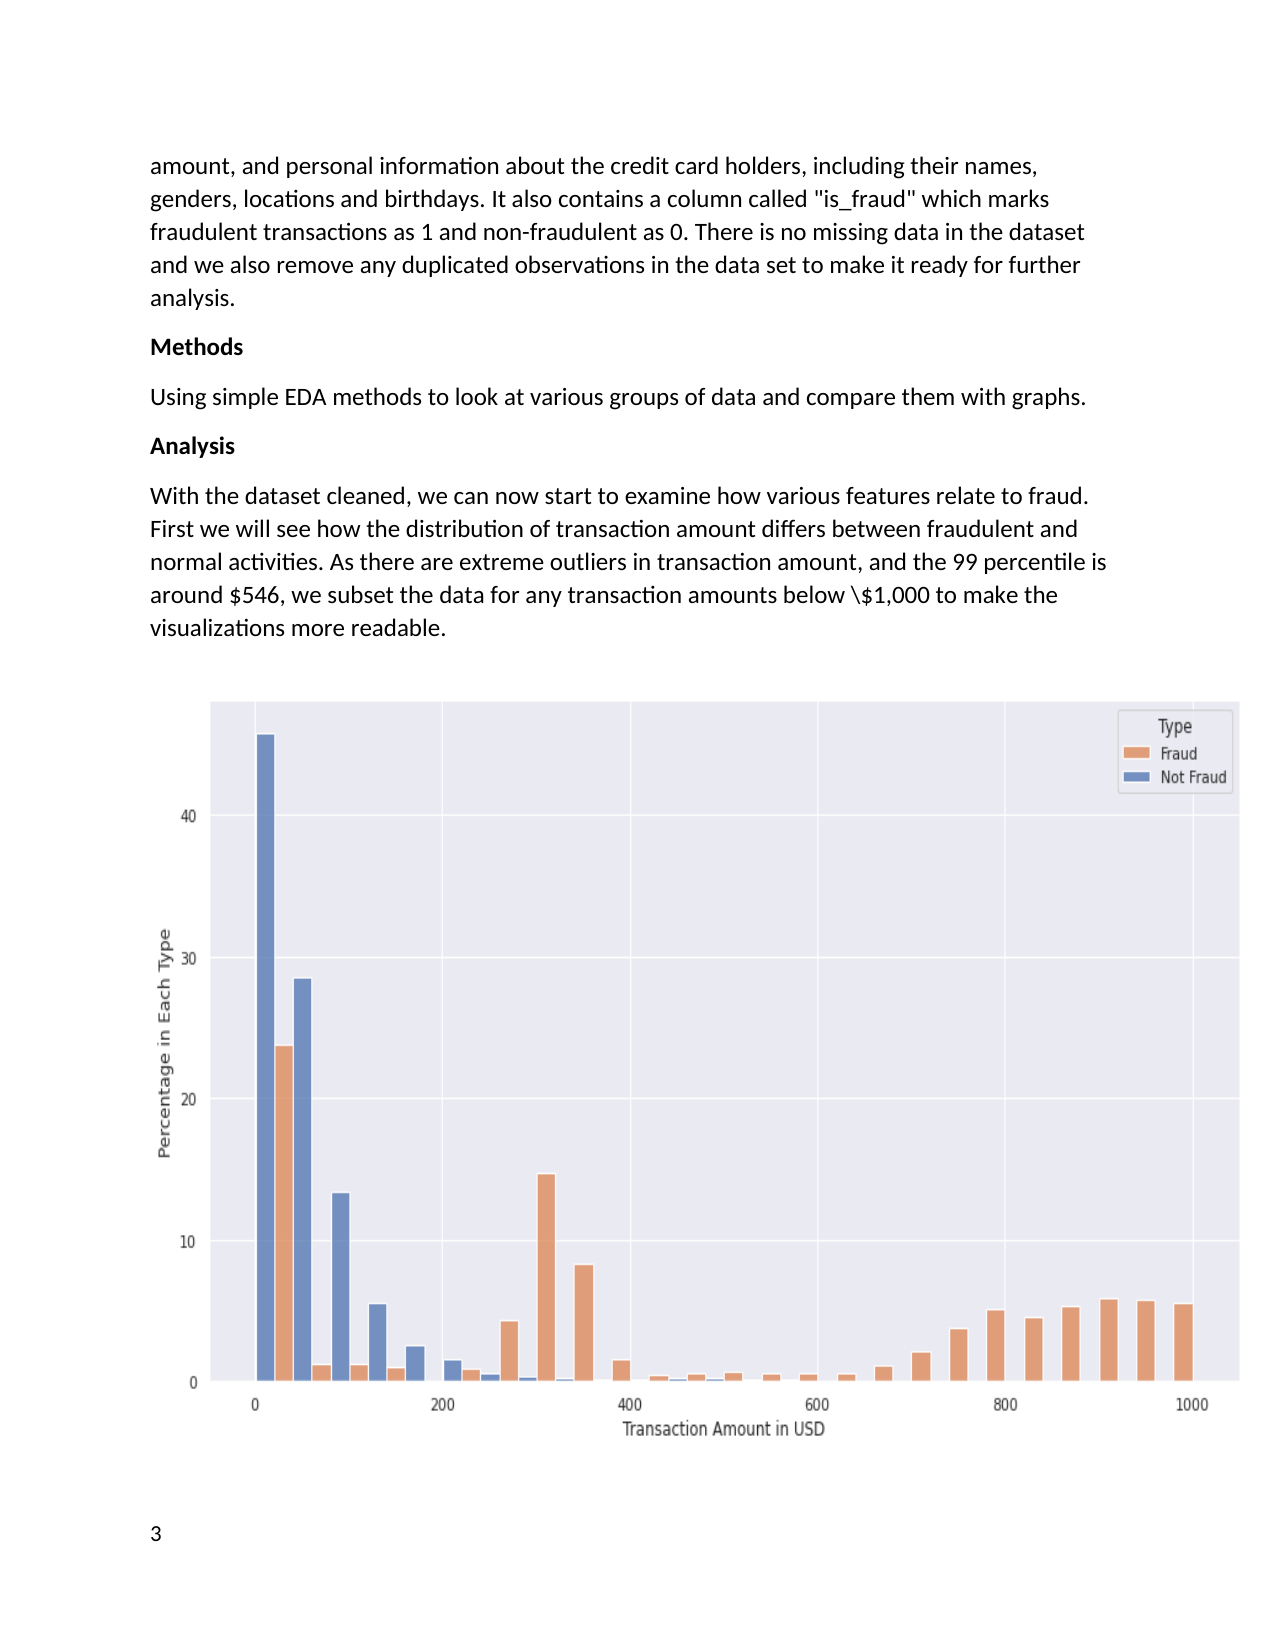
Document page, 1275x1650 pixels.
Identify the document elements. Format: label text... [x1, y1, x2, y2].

text Using simple EDA methods to look at various groups of data and compare them with graphs. [150, 381, 1125, 411]
text Analysis [150, 430, 1125, 461]
picture [150, 691, 1247, 1450]
text With the dataset cleaned, we can now start to examine how various features relate to fraud. First we will see how the distribution of transaction amount differs between fraudulent and normal activities. As there are extreme outliers in transaction amount, and the 99 percentile is around $546, we subset the data for any transaction amounts below \$1,000 to make the visualizations more readable. [150, 480, 1125, 642]
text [150, 150, 1125, 312]
text Methods [150, 331, 1125, 362]
